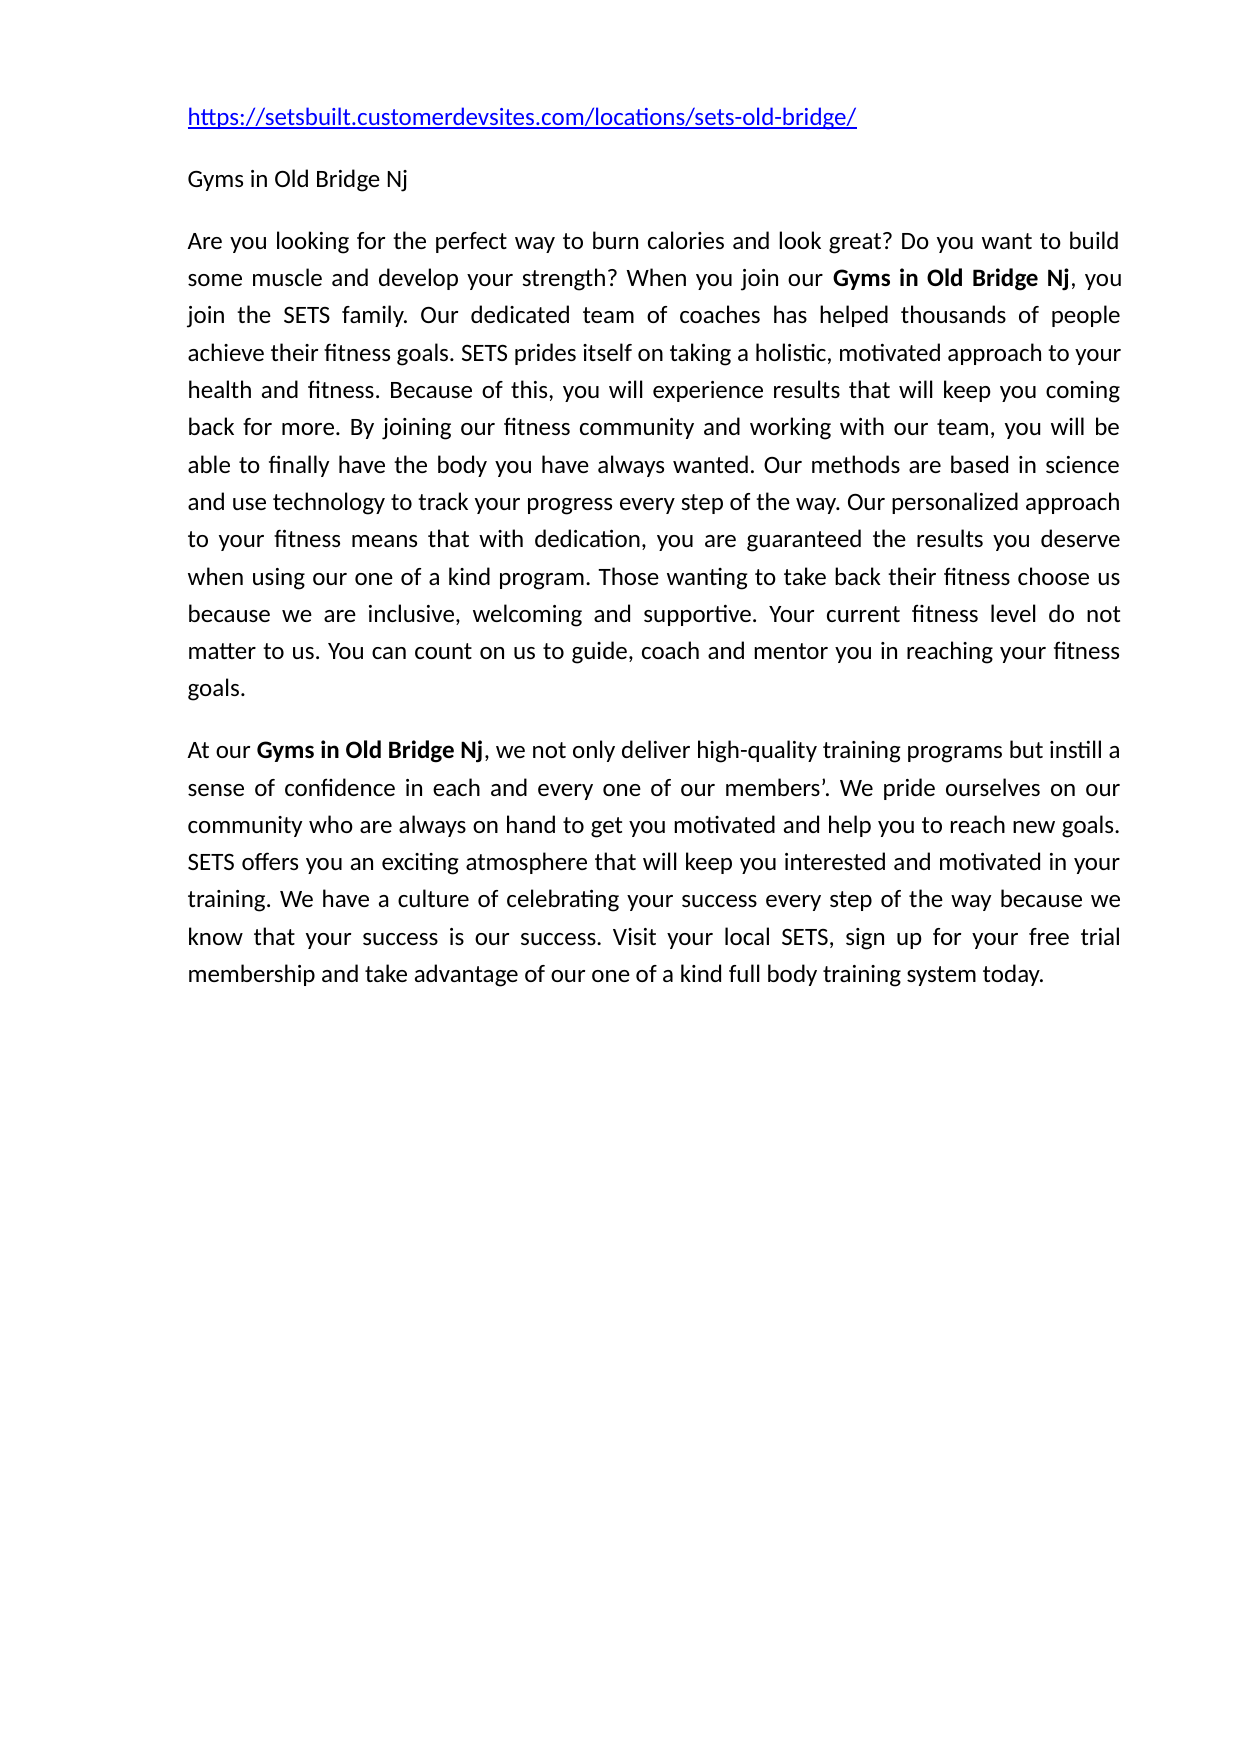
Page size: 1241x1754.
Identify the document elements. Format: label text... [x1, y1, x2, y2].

text At our Gyms in Old Bridge Nj, we not only deliver high-quality training programs but instill a sense of confidence in each and every one of our members’. We pride ourselves on our community who are always on hand to get you motivated and help you to reach new goals. SETS offers you an exciting atmosphere that will keep you interested and motivated in your training. We have a culture of celebrating your success every step of the way because we know that your success is our success. Visit your local SETS, sign up for your free trial membership and take advantage of our one of a kind full body training system today. [187, 733, 1122, 990]
text Gyms in Old Bridge Nj [187, 162, 1122, 194]
text Are you looking for the perfect way to burn calories and look great? Do you want to build some muscle and develop your strength? When you join our Gyms in Old Bridge Nj, you join the SETS family. Our dedicated team of coaches has helped thousands of people achieve their fitness goals. SETS prides itself on taking a holistic, motivated approach to your health and fitness. Because of this, you will experience results that will keep you coming back for more. By joining our fitness community and working with our team, you will be able to finally have the body you have always wanted. Our methods are based in science and use technology to track your progress every step of the way. Our personalized approach to your fitness means that with dedication, you are guaranteed the results you deserve when using our one of a kind program. Those wanting to take back their fitness choose us because we are inclusive, welcoming and supportive. Your current fitness level do not matter to us. You can count on us to guide, coach and mentor you in reaching your fitness goals. [187, 224, 1122, 704]
text https://setsbuilt.customerdevsites.com/locations/sets-old-bridge/ [187, 100, 1122, 133]
